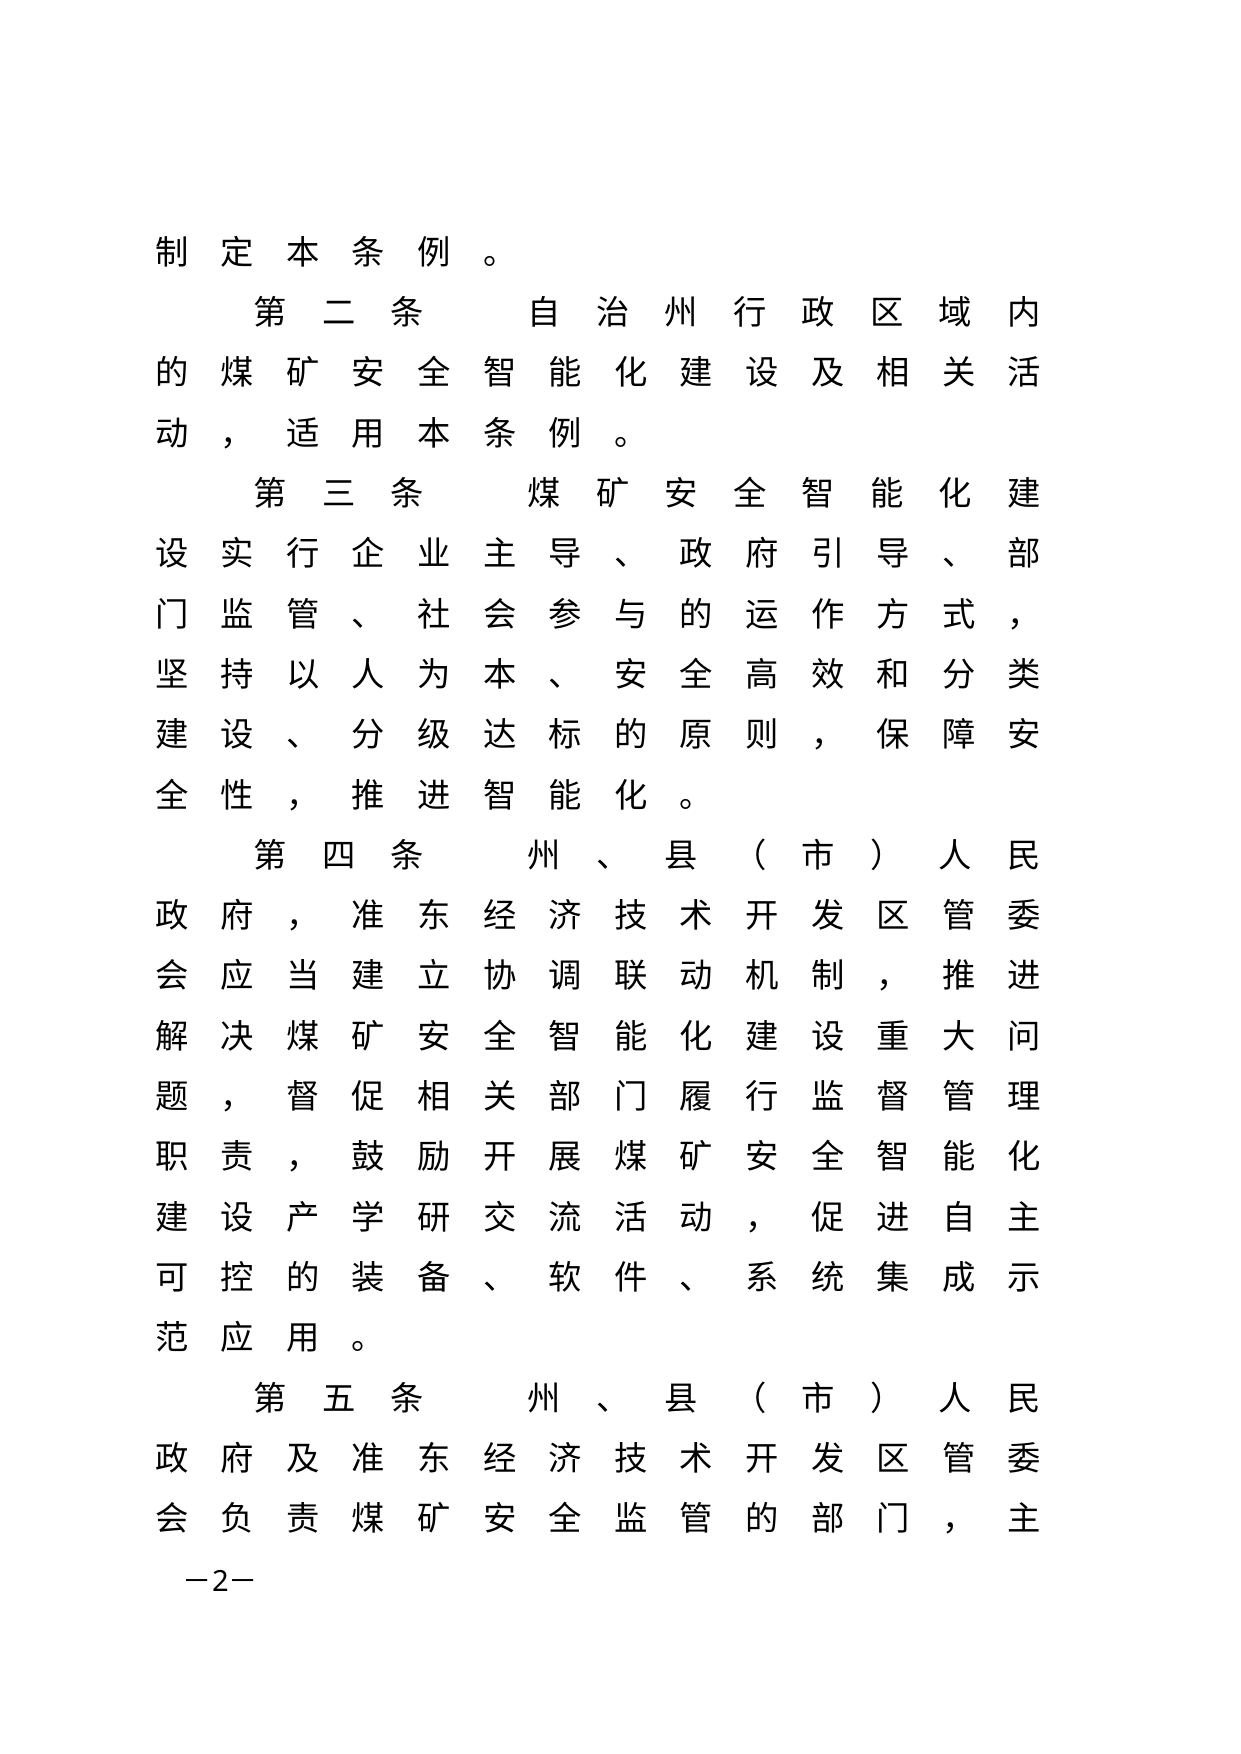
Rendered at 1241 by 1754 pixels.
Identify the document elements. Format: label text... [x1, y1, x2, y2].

text 第三条 煤矿安全智能化建设实行企业主导、政府引导、部门监管、社会参与的运作方式，坚持以人为本、安全高效和分类建设、分级达标的原则，保障安全性，推进智能化。 [155, 461, 1073, 823]
text 第二条 自治州行政区域内的煤矿安全智能化建设及相关活动，适用本条例。 [155, 280, 1073, 461]
text 第一条 为了有效防范煤矿重特大安全生产事故，促进煤矿安全智能化建设，提升煤矿安全保障能力和本质安全水平，保障人民群众生命财产安全。根据《中华人民共和国安全生产法》等法律法规，结合自治州实际，制定本条例。 [155, 219, 1073, 280]
text 第四条 州、县（市）人民政府，准东经济技术开发区管委会应当建立协调联动机制，推进解决煤矿安全智能化建设重大问题，督促相关部门履行监督管理职责，鼓励开展煤矿安全智能化建设产学研交流活动，促进自主可控的装备、软件、系统集成示范应用。 [155, 823, 1073, 1365]
text 第五条 州、县（市）人民政府及准东经济技术开发区管委会负责煤矿安全监管的部门，主管煤矿安全智能化建设的有关具体工作。 [155, 1365, 1073, 1546]
